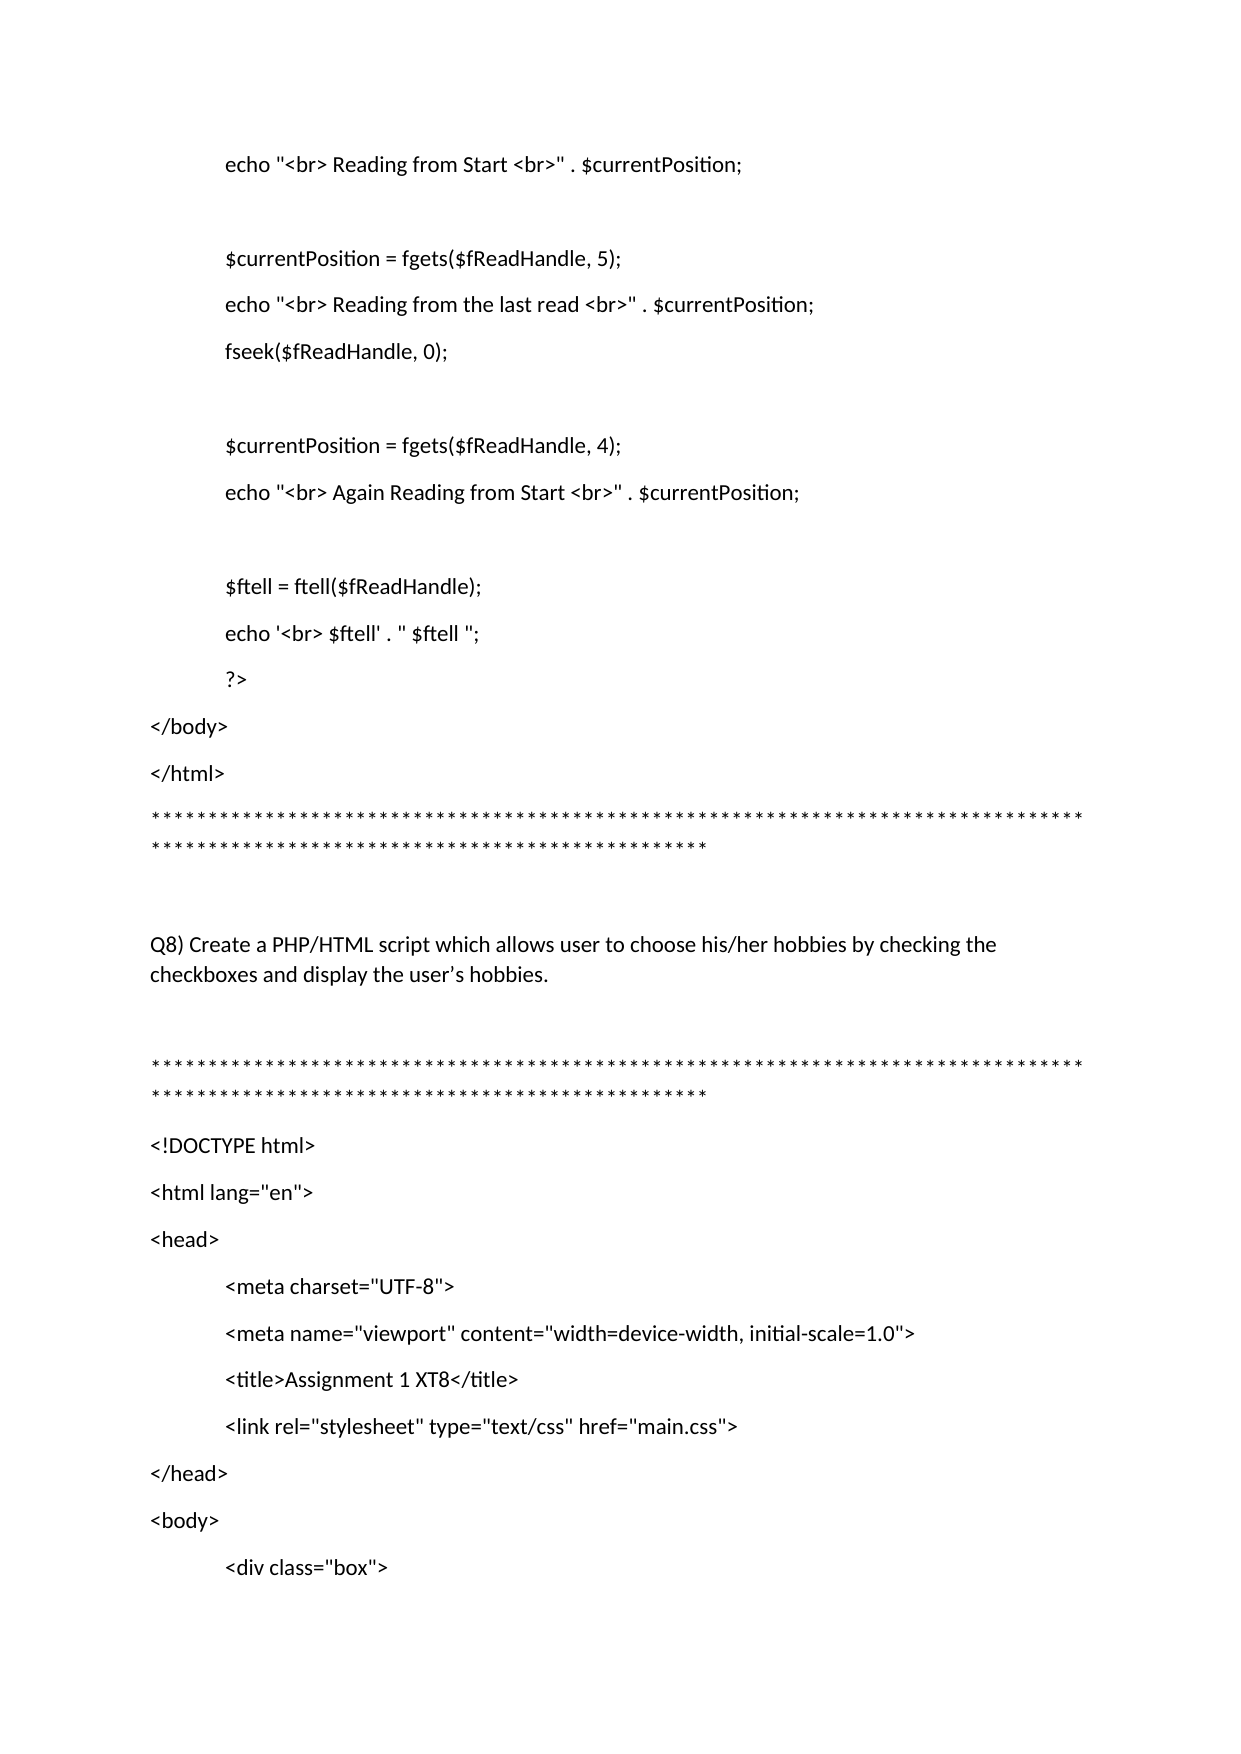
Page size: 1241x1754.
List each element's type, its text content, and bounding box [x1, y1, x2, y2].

text <html lang="en"> [150, 1178, 1090, 1206]
text <meta name="viewport" content="width=device-width, initial-scale=1.0"> [150, 1319, 1090, 1347]
text ?> [150, 666, 1090, 694]
text <title>Assignment 1 XT8</title> [150, 1366, 1090, 1394]
text <head> [150, 1225, 1090, 1253]
text <body> [150, 1506, 1090, 1534]
text echo '<br> $ftell' . " $ftell "; [150, 619, 1090, 647]
text echo "<br> Reading from Start <br>" . $currentPosition; [150, 150, 1090, 178]
text *********************************************************************************************************************************** [150, 806, 1090, 864]
text fseek($fReadHandle, 0); [150, 337, 1090, 366]
text *********************************************************************************************************************************** [150, 1054, 1090, 1112]
text <div class="box"> [150, 1553, 1090, 1581]
text </body> [150, 712, 1090, 741]
text </head> [150, 1459, 1090, 1487]
text <!DOCTYPE html> [150, 1131, 1090, 1159]
text echo "<br> Reading from the last read <br>" . $currentPosition; [150, 291, 1090, 319]
text $currentPosition = fgets($fReadHandle, 5); [150, 244, 1090, 272]
text echo "<br> Again Reading from Start <br>" . $currentPosition; [150, 478, 1090, 506]
text <meta charset="UTF-8"> [150, 1272, 1090, 1300]
text Q8) Create a PHP/HTML script which allows user to choose his/her hobbies by checking the checkboxes and display the user’s hobbies. [150, 930, 1090, 988]
text <link rel="stylesheet" type="text/css" href="main.css"> [150, 1412, 1090, 1441]
text $currentPosition = fgets($fReadHandle, 4); [150, 431, 1090, 459]
text $ftell = ftell($fReadHandle); [150, 572, 1090, 600]
text </html> [150, 759, 1090, 787]
